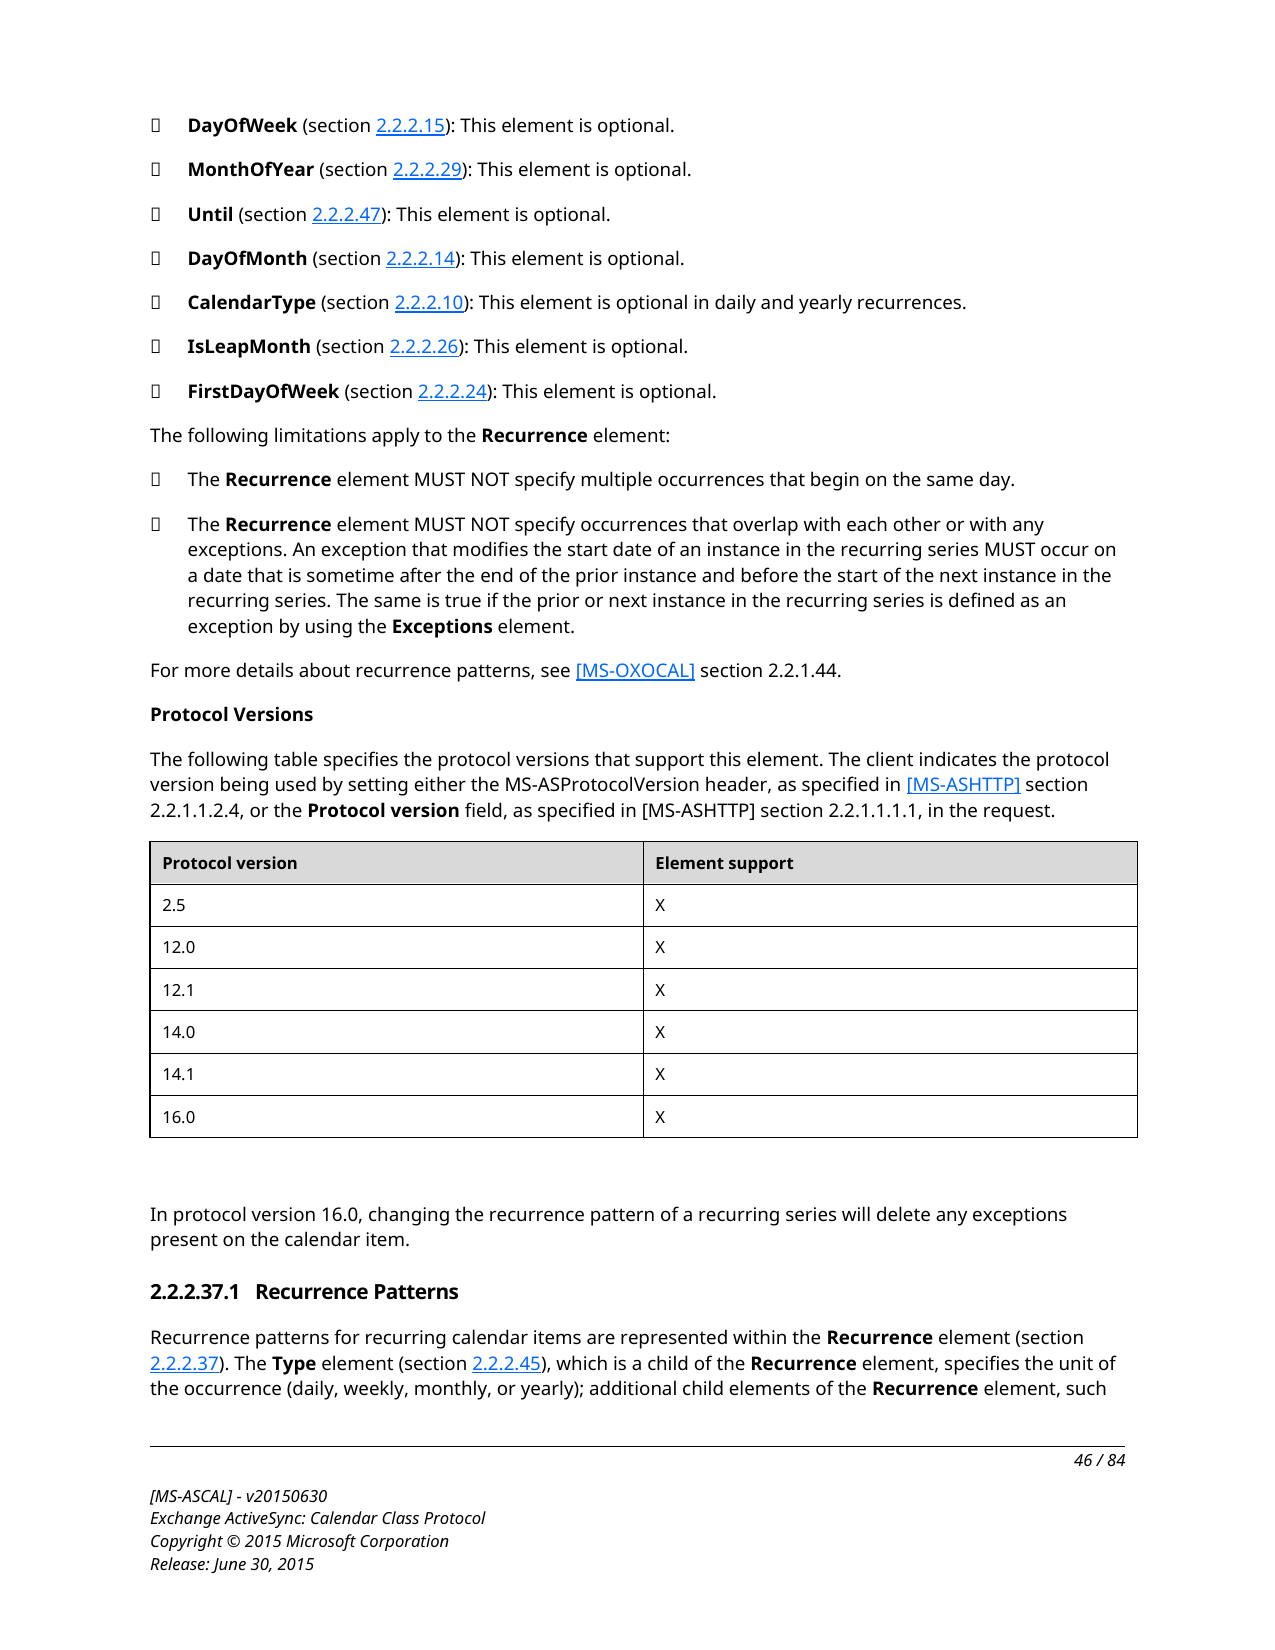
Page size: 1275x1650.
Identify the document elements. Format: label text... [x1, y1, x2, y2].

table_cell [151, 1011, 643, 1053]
text Protocol Versions [150, 702, 1125, 727]
text  FirstDayOfWeek (section 2.2.2.24): This element is optional. [150, 378, 1125, 404]
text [150, 1324, 1125, 1401]
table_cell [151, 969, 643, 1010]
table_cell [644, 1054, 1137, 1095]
text  DayOfMonth (section 2.2.2.14): This element is optional. [150, 245, 1125, 271]
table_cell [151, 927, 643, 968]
text The following table specifies the protocol versions that support this element. The client indicates the protocol version being used by setting either the MS-ASProtocolVersion header, as specified in [MS-ASHTTP] section 2.2.1.1.2.4, or the Protocol version field, as specified in [MS-ASHTTP] section 2.2.1.1.1.1, in the request. [150, 746, 1125, 822]
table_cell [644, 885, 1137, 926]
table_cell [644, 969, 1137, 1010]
text  The Recurrence element MUST NOT specify multiple occurrences that begin on the same day. [150, 467, 1125, 492]
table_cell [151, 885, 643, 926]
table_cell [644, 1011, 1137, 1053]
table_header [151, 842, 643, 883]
subtitle 2.2.2.37.1 Recurrence Patterns [150, 1277, 1125, 1306]
text  MonthOfYear (section 2.2.2.29): This element is optional. [150, 157, 1125, 182]
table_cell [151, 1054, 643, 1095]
text The following limitations apply to the Recurrence element: [150, 422, 1125, 448]
text In protocol version 16.0, changing the recurrence pattern of a recurring series will delete any exceptions present on the calendar item. [150, 1201, 1125, 1252]
text  Until (section 2.2.2.47): This element is optional. [150, 201, 1125, 227]
text  CalendarType (section 2.2.2.10): This element is optional in daily and yearly recurrences. [150, 289, 1125, 315]
text  IsLeapMonth (section 2.2.2.26): This element is optional. [150, 334, 1125, 359]
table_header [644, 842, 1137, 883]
text For more details about recurrence patterns, see [MS-OXOCAL] section 2.2.1.44. [150, 657, 1125, 683]
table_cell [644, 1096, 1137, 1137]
text  The Recurrence element MUST NOT specify occurrences that overlap with each other or with any exceptions. An exception that modifies the start date of an instance in the recurring series MUST occur on a date that is sometime after the end of the prior instance and before the start of the next instance in the recurring series. The same is true if the prior or next instance in the recurring series is defined as an exception by using the Exceptions element. [150, 511, 1125, 638]
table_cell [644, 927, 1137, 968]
text  DayOfWeek (section 2.2.2.15): This element is optional. [150, 112, 1125, 138]
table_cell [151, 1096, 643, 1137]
